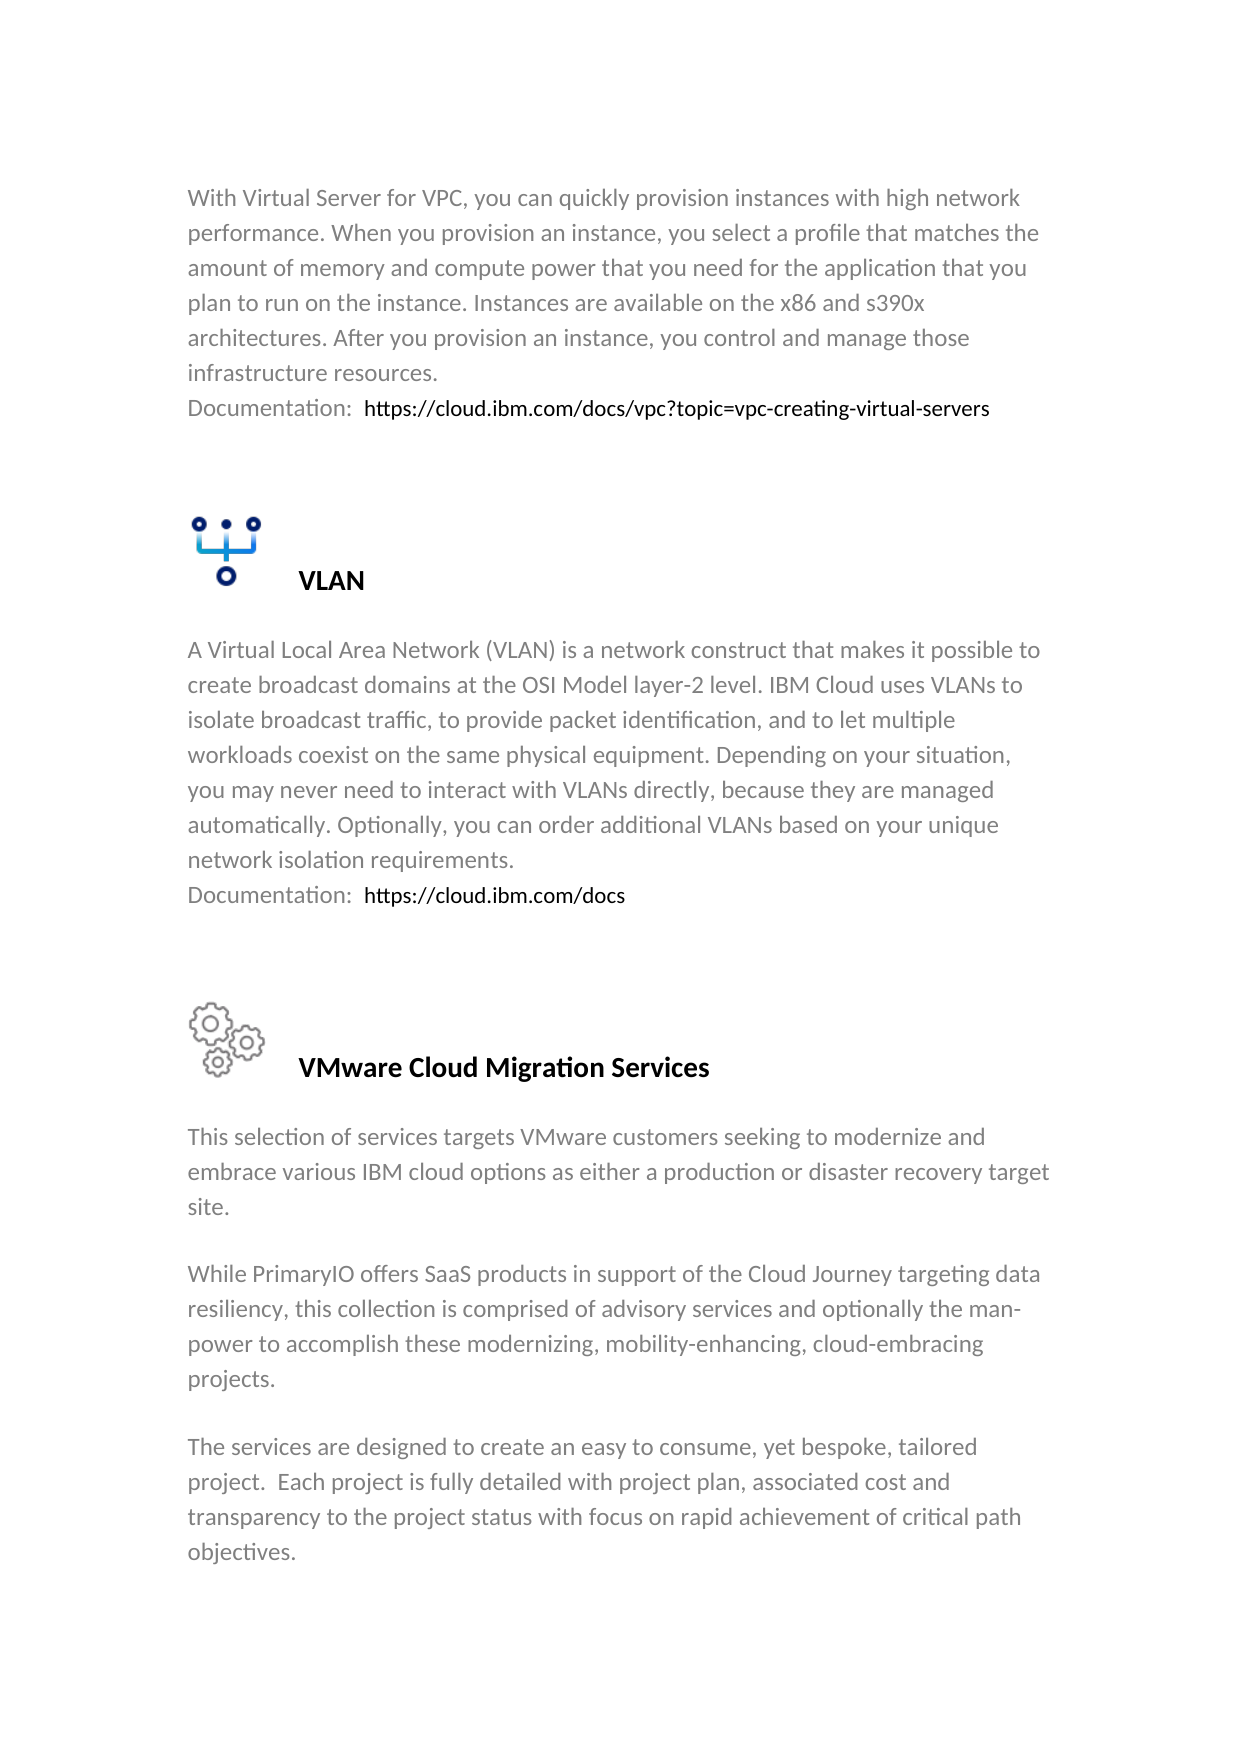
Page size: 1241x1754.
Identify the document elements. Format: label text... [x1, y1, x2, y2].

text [187, 999, 1053, 1598]
text VLAN A Virtual Local Area Network (VLAN) is a network construct that makes it possible to create broadcast domains at the OSI Model layer-2 level. IBM Cloud uses VLANs to isolate broadcast traffic, to provide packet identification, and to let multiple workloads coexist on the same physical equipment. Depending on your situation, you may never need to interact with VLANs directly, because they are managed automatically. Optionally, you can order additional VLANs based on your unique network isolation requirements. Documentation: https://cloud.ibm.com/docs [187, 512, 1053, 974]
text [187, 150, 1053, 487]
picture [187, 512, 266, 591]
picture [187, 999, 266, 1078]
